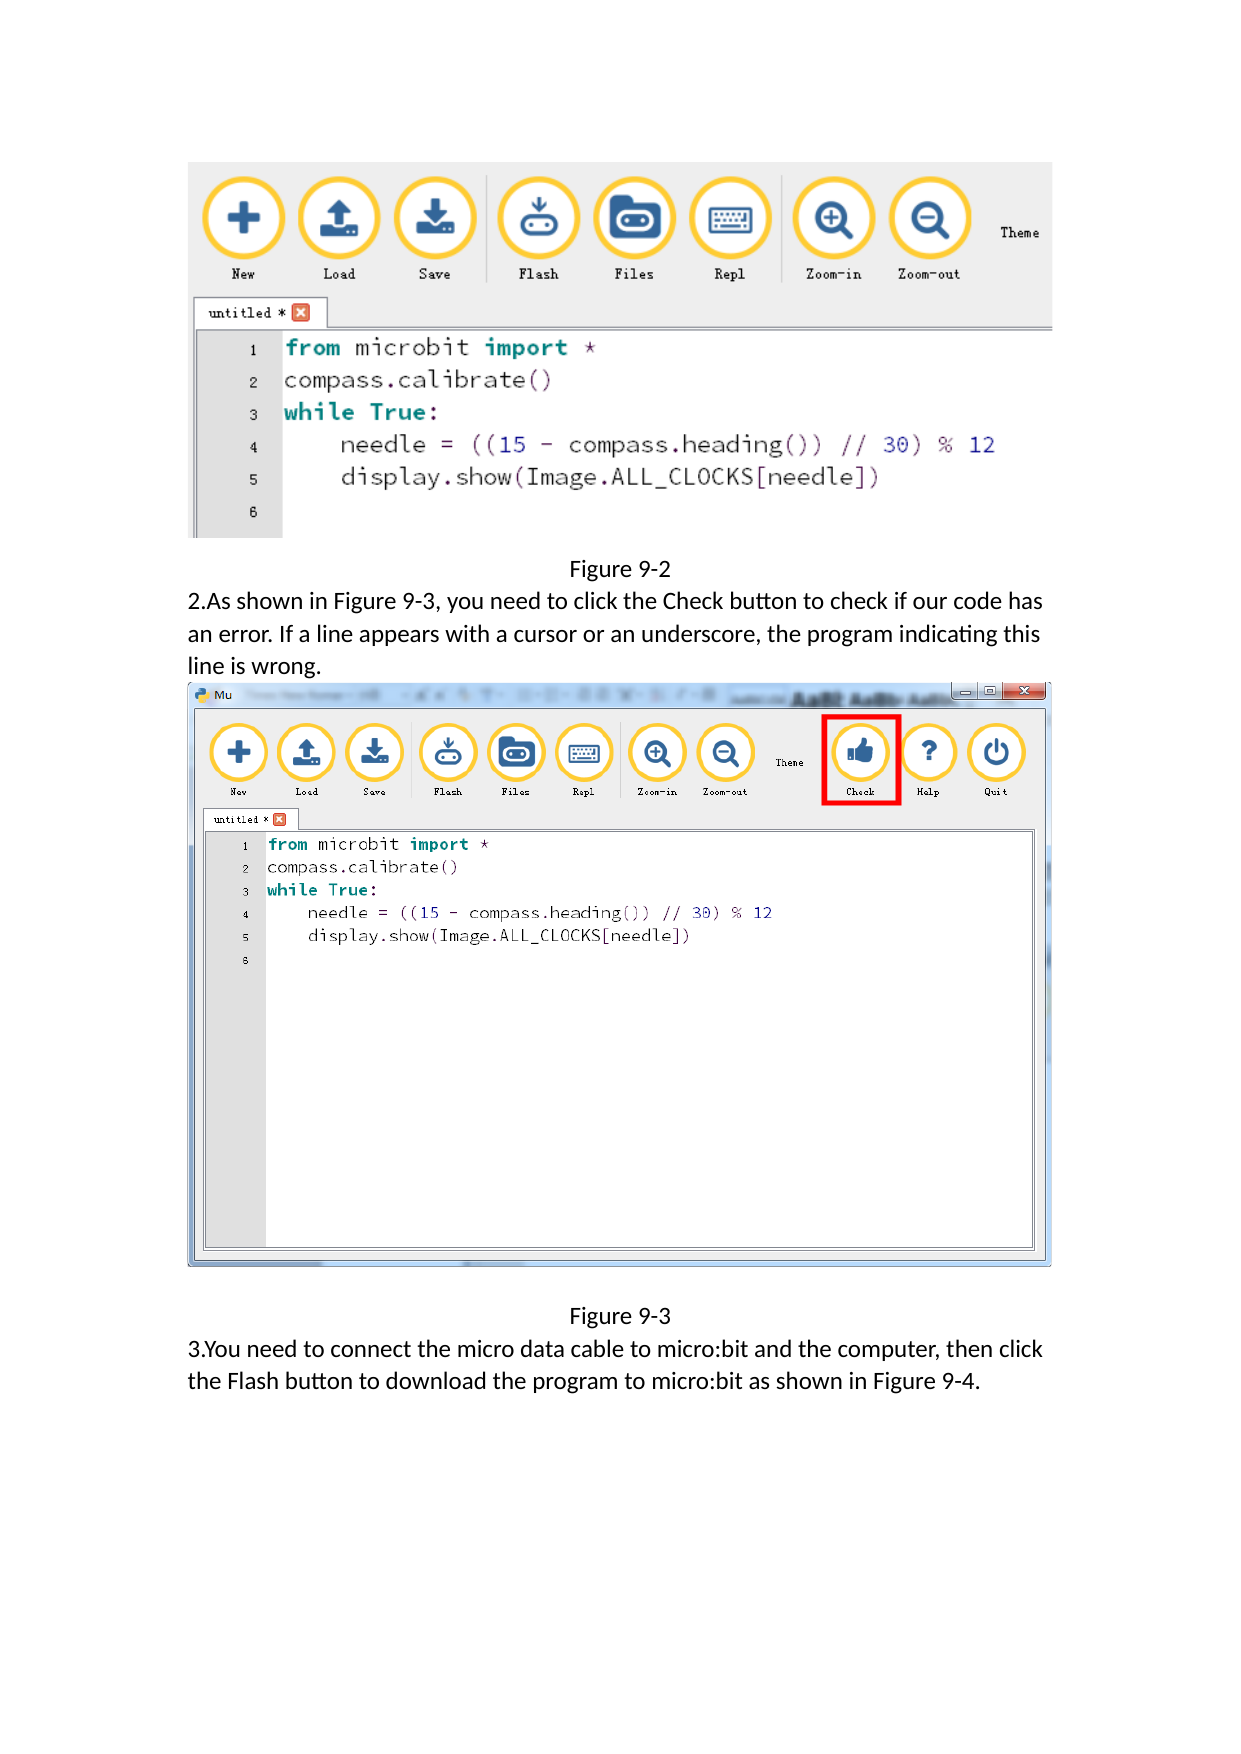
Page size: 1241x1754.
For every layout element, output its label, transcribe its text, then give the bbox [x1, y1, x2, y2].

text Figure 9-2 [187, 552, 1053, 584]
picture [187, 682, 1052, 1267]
picture [187, 162, 1053, 538]
list 3.You need to connect the micro data cable to micro:bit and the computer, then click the Flash button to download the program to micro:bit as shown in Figure 9-4. [187, 1332, 1053, 1397]
list Figure 9-3 [187, 1299, 1053, 1332]
text 2.As shown in Figure 9-3, you need to click the Check button to check if our code has an error. If a line appears with a cursor or an underscore, the program indicating this line is wrong. [187, 584, 1053, 682]
